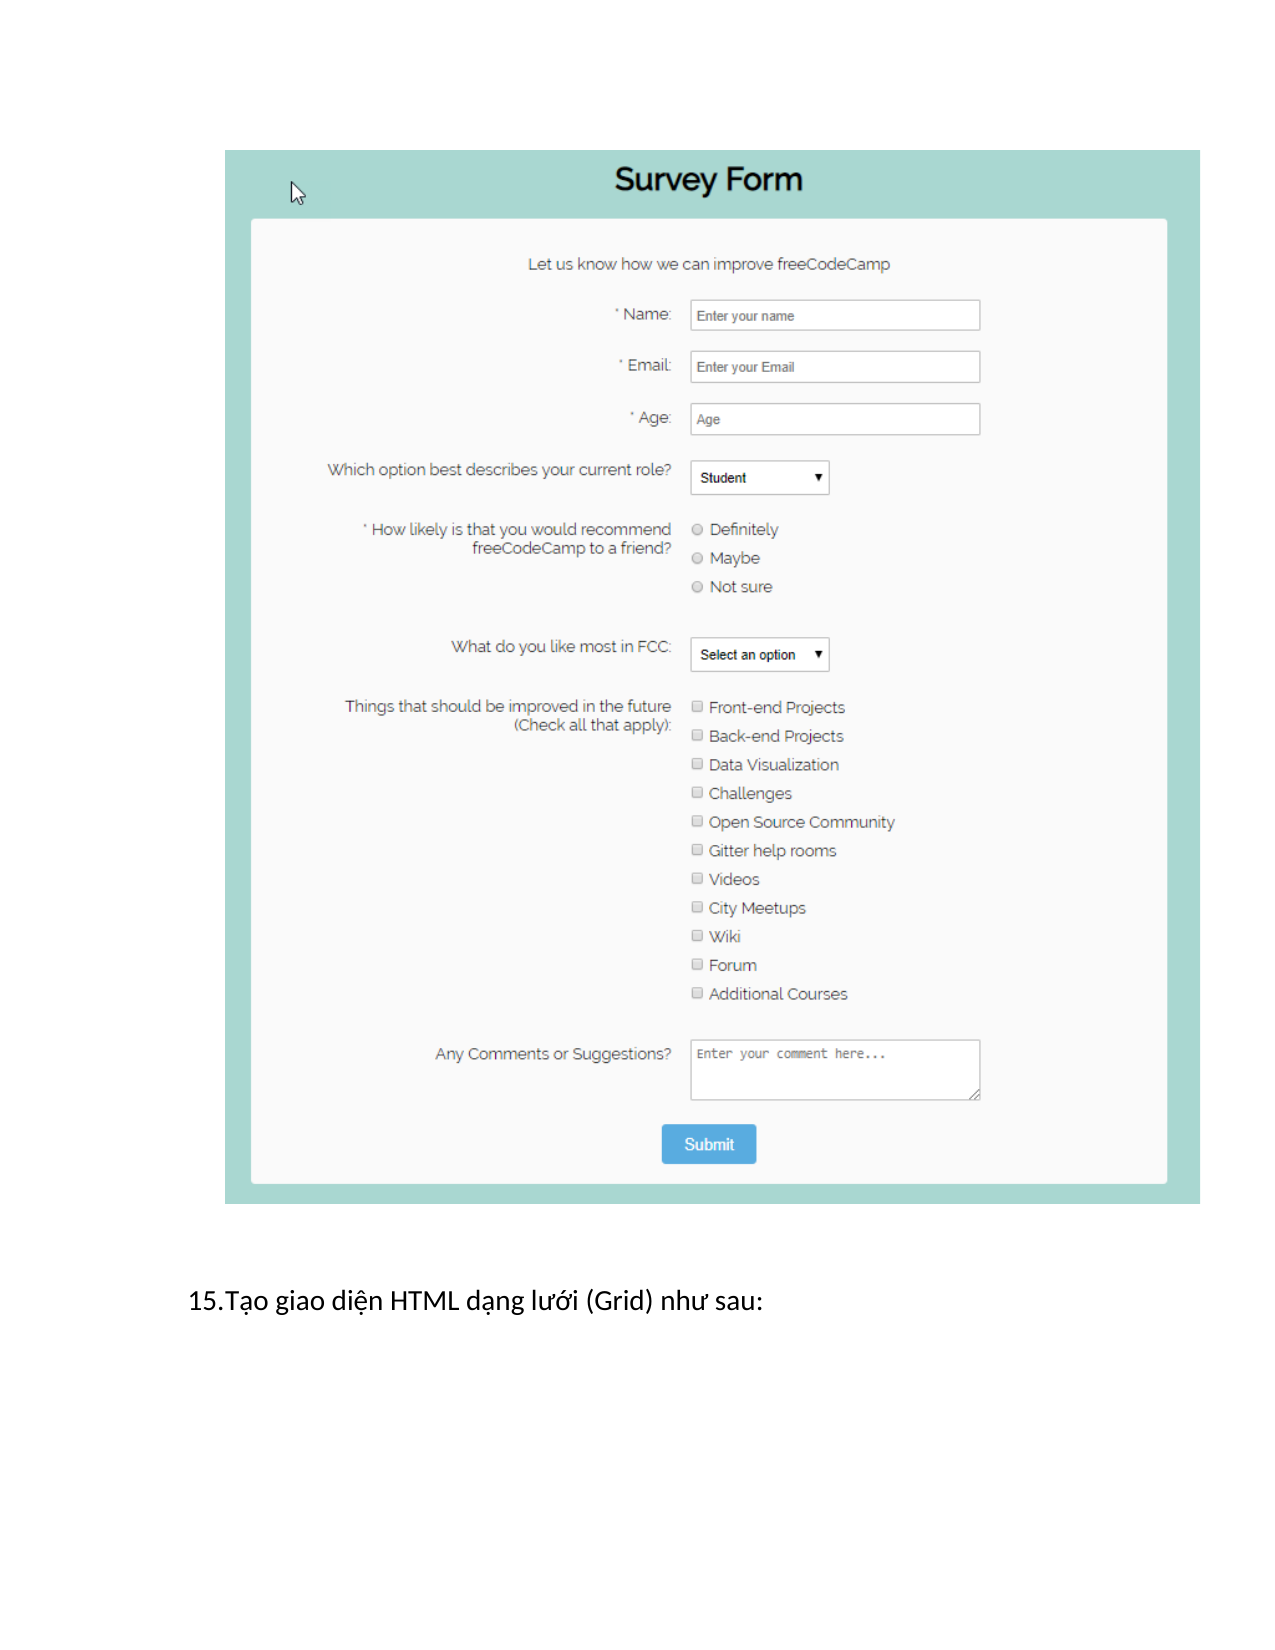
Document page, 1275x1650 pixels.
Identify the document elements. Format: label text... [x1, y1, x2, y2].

picture [225, 150, 1200, 1204]
list Tạo giao diện HTML dạng lưới (Grid) như sau: [187, 1282, 1125, 1318]
